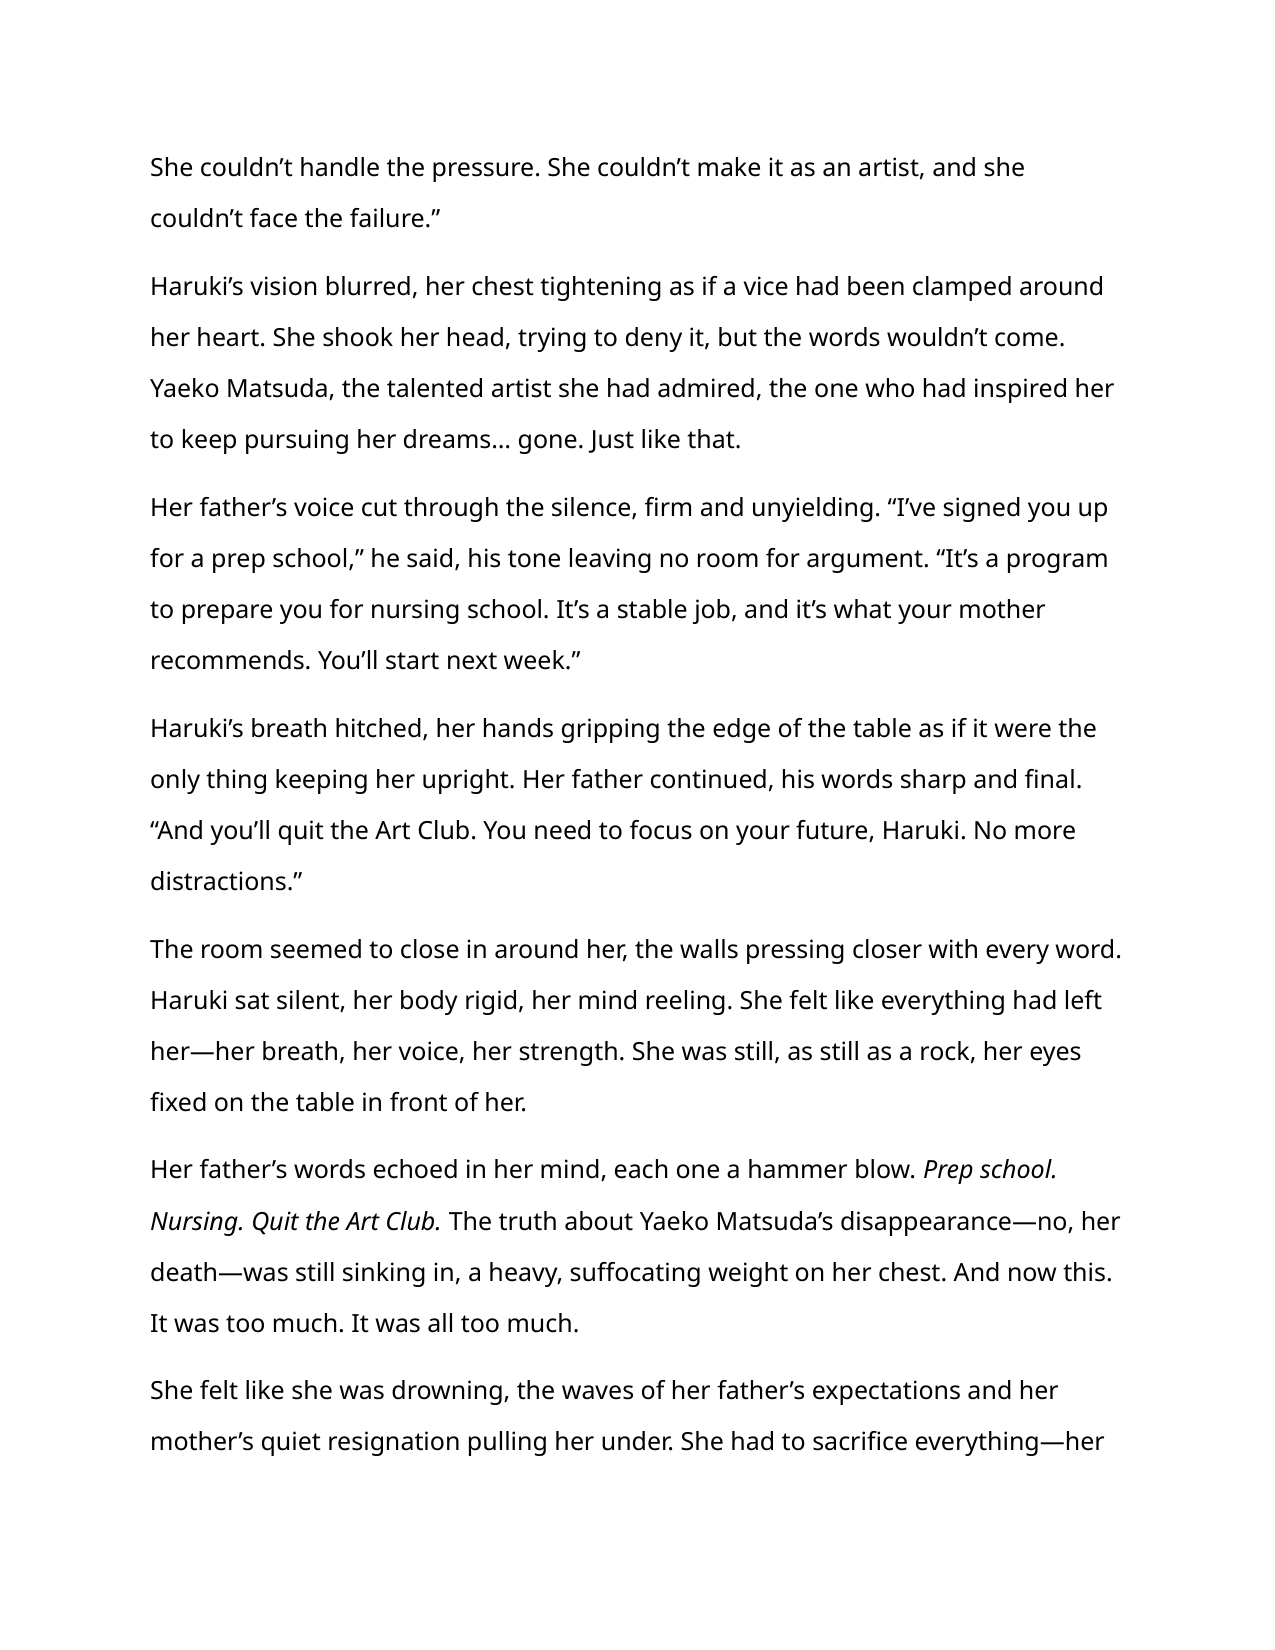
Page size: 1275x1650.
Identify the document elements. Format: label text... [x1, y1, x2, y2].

text Her father’s voice cut through the silence, firm and unyielding. “I’ve signed you up for a prep school,” he said, his tone leaving no room for argument. “It’s a program to prepare you for nursing school. It’s a stable job, and it’s what your mother recommends. You’ll start next week.” [150, 489, 1125, 677]
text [150, 150, 1125, 235]
text The room seemed to close in around her, the walls pressing closer with every word. Haruki sat silent, her body rigid, her mind reeling. She felt like everything had left her—her breath, her voice, her strength. She was still, as still as a rock, her eyes fixed on the table in front of her. [150, 931, 1125, 1118]
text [150, 1373, 1125, 1458]
text Haruki’s vision blurred, her chest tightening as if a vice had been clamped around her heart. She shook her head, trying to deny it, but the words wouldn’t come. Yaeko Matsuda, the talented artist she had admired, the one who had inspired her to keep pursuing her dreams… gone. Just like that. [150, 269, 1125, 456]
text Haruki’s breath hitched, her hands gripping the edge of the table as if it were the only thing keeping her upright. Her father continued, his words sharp and final. “And you’ll quit the Art Club. You need to focus on your future, Haruki. No more distractions.” [150, 710, 1125, 898]
text Her father’s words echoed in her mind, each one a hammer blow. Prep school. Nursing. Quit the Art Club. The truth about Yaeko Matsuda’s disappearance—no, her death—was still sinking in, a heavy, suffocating weight on her chest. And now this. It was too much. It was all too much. [150, 1152, 1125, 1339]
